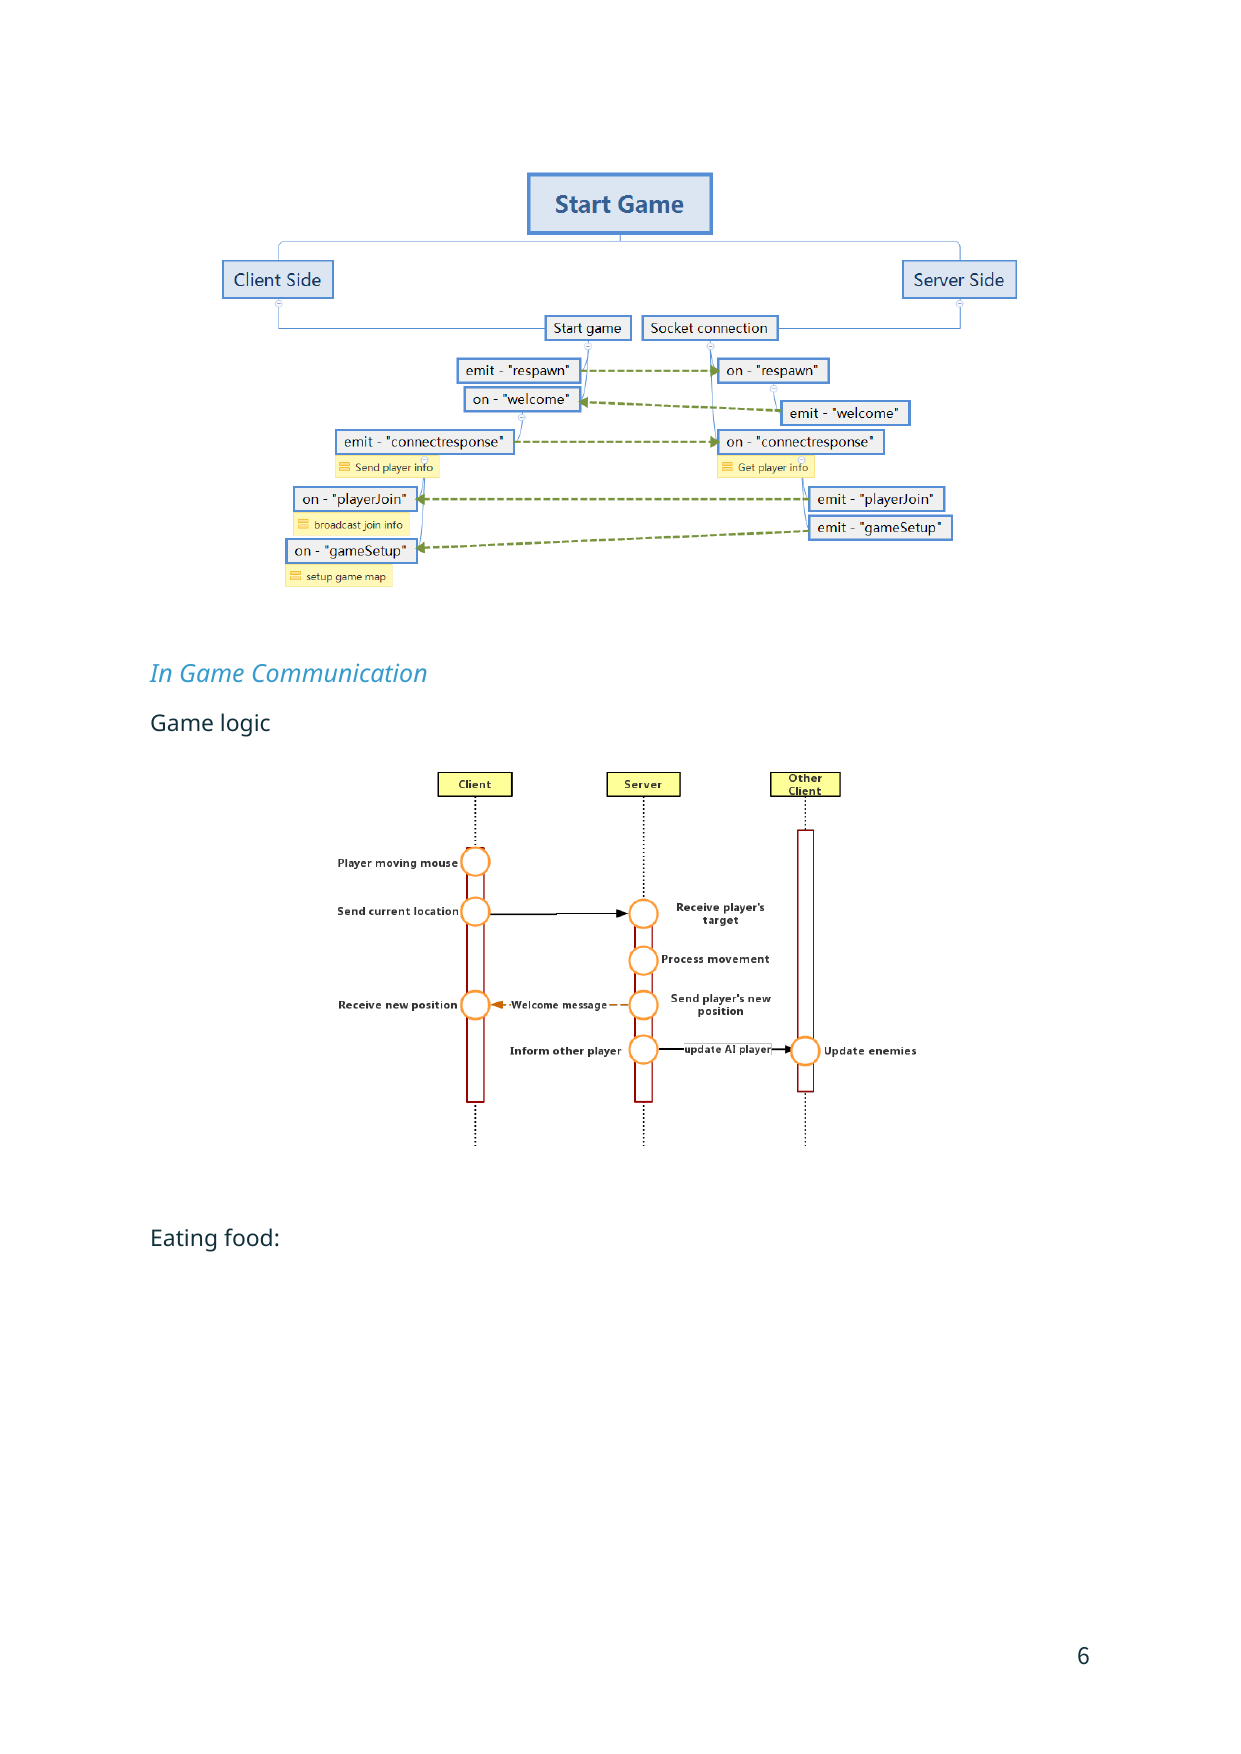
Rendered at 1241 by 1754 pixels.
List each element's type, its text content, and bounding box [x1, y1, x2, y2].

text Game logic [150, 707, 1090, 738]
subtitle In Game Communication [150, 656, 1090, 690]
picture [296, 760, 944, 1146]
text Eating food: [150, 1222, 1090, 1254]
picture [204, 150, 1036, 617]
